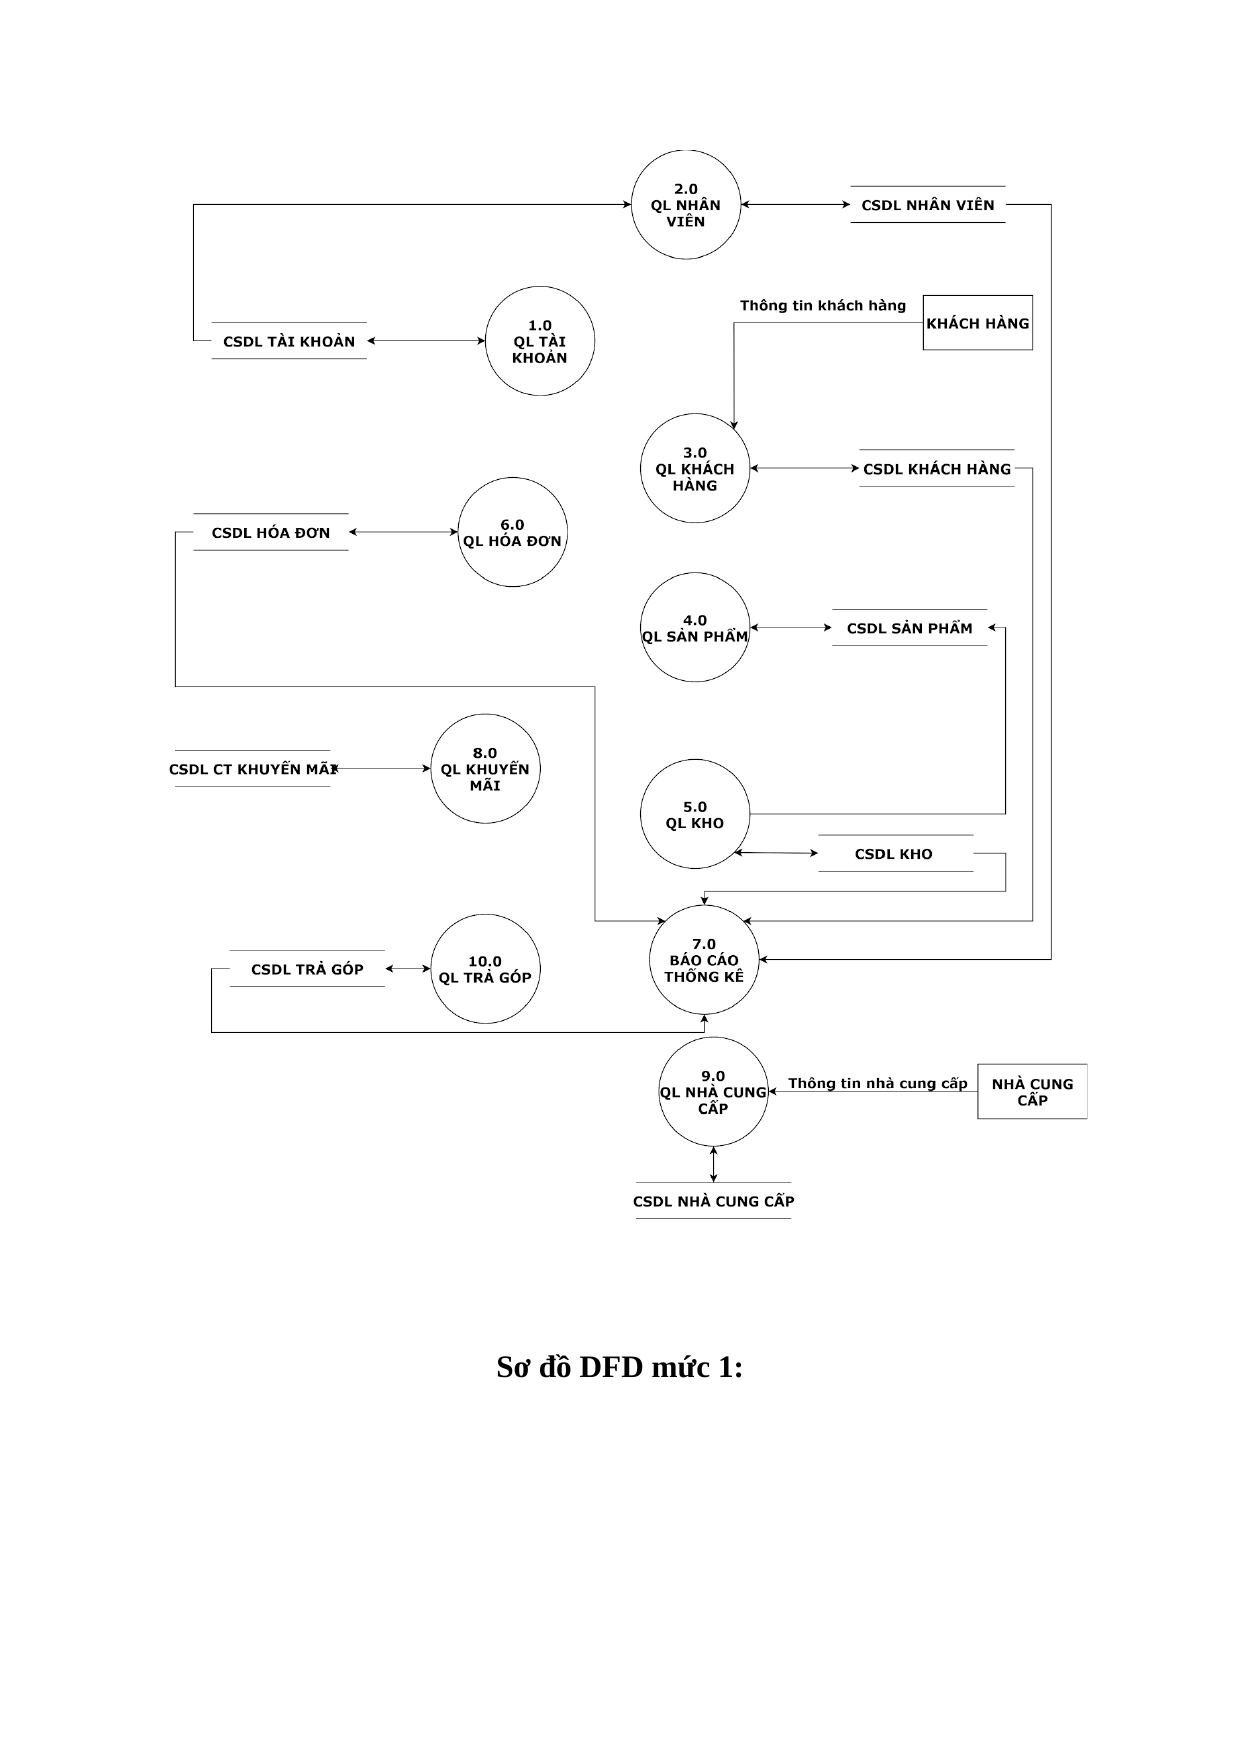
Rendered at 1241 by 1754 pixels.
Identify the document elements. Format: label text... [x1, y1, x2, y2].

text Sơ đồ DFD mức 1: [150, 1348, 1090, 1384]
